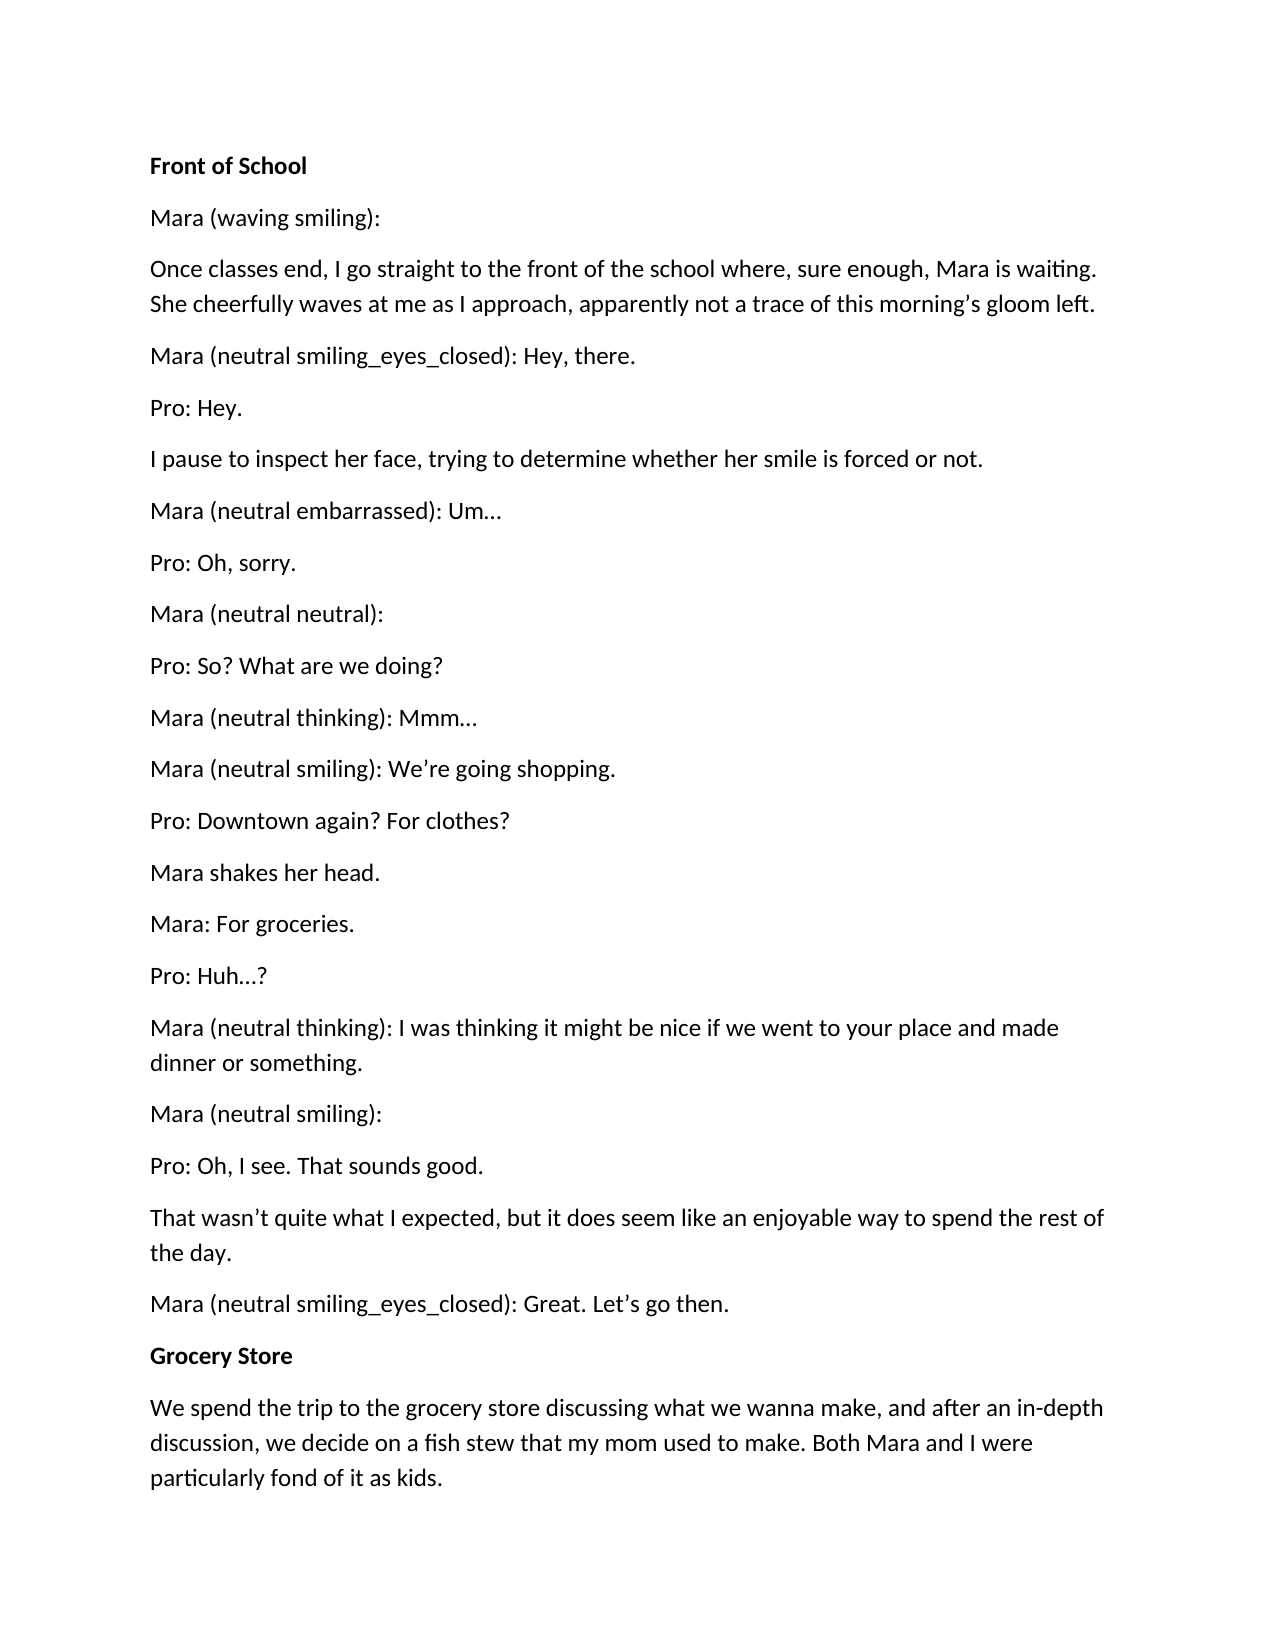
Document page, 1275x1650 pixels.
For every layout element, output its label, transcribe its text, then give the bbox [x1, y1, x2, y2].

text Mara (neutral smiling): [150, 1098, 1125, 1129]
text Pro: Oh, I see. That sounds good. [150, 1150, 1125, 1181]
text Pro: So? What are we doing? [150, 650, 1125, 681]
text Mara (neutral neutral): [150, 598, 1125, 629]
text Pro: Oh, sorry. [150, 547, 1125, 577]
text I pause to inspect her face, trying to determine whether her smile is forced or not. [150, 443, 1125, 474]
text Front of School [150, 150, 1125, 181]
text Grocery Store [150, 1340, 1125, 1371]
text Mara: For groceries. [150, 908, 1125, 939]
text Mara (neutral smiling_eyes_closed): Hey, there. [150, 340, 1125, 371]
text Pro: Huh…? [150, 960, 1125, 991]
text Mara (neutral thinking): I was thinking it might be nice if we went to your place and made dinner or something. [150, 1012, 1125, 1077]
text Pro: Downtown again? For clothes? [150, 805, 1125, 836]
text Mara (neutral smiling): We’re going shopping. [150, 753, 1125, 784]
text Mara (neutral embarrassed): Um… [150, 495, 1125, 526]
text Once classes end, I go straight to the front of the school where, sure enough, Mara is waiting. She cheerfully waves at me as I approach, apparently not a trace of this morning’s gloom left. [150, 253, 1125, 319]
text Pro: Hey. [150, 392, 1125, 422]
text Mara (neutral thinking): Mmm… [150, 702, 1125, 732]
text Mara shakes her head. [150, 857, 1125, 887]
text Mara (waving smiling): [150, 202, 1125, 232]
text That wasn’t quite what I expected, but it does seem like an enjoyable way to spend the rest of the day. [150, 1202, 1125, 1267]
text We spend the trip to the grocery store discussing what we wanna make, and after an in-depth discussion, we decide on a fish stew that my mom used to make. Both Mara and I were particularly fond of it as kids. [150, 1392, 1125, 1492]
text Mara (neutral smiling_eyes_closed): Great. Let’s go then. [150, 1288, 1125, 1319]
